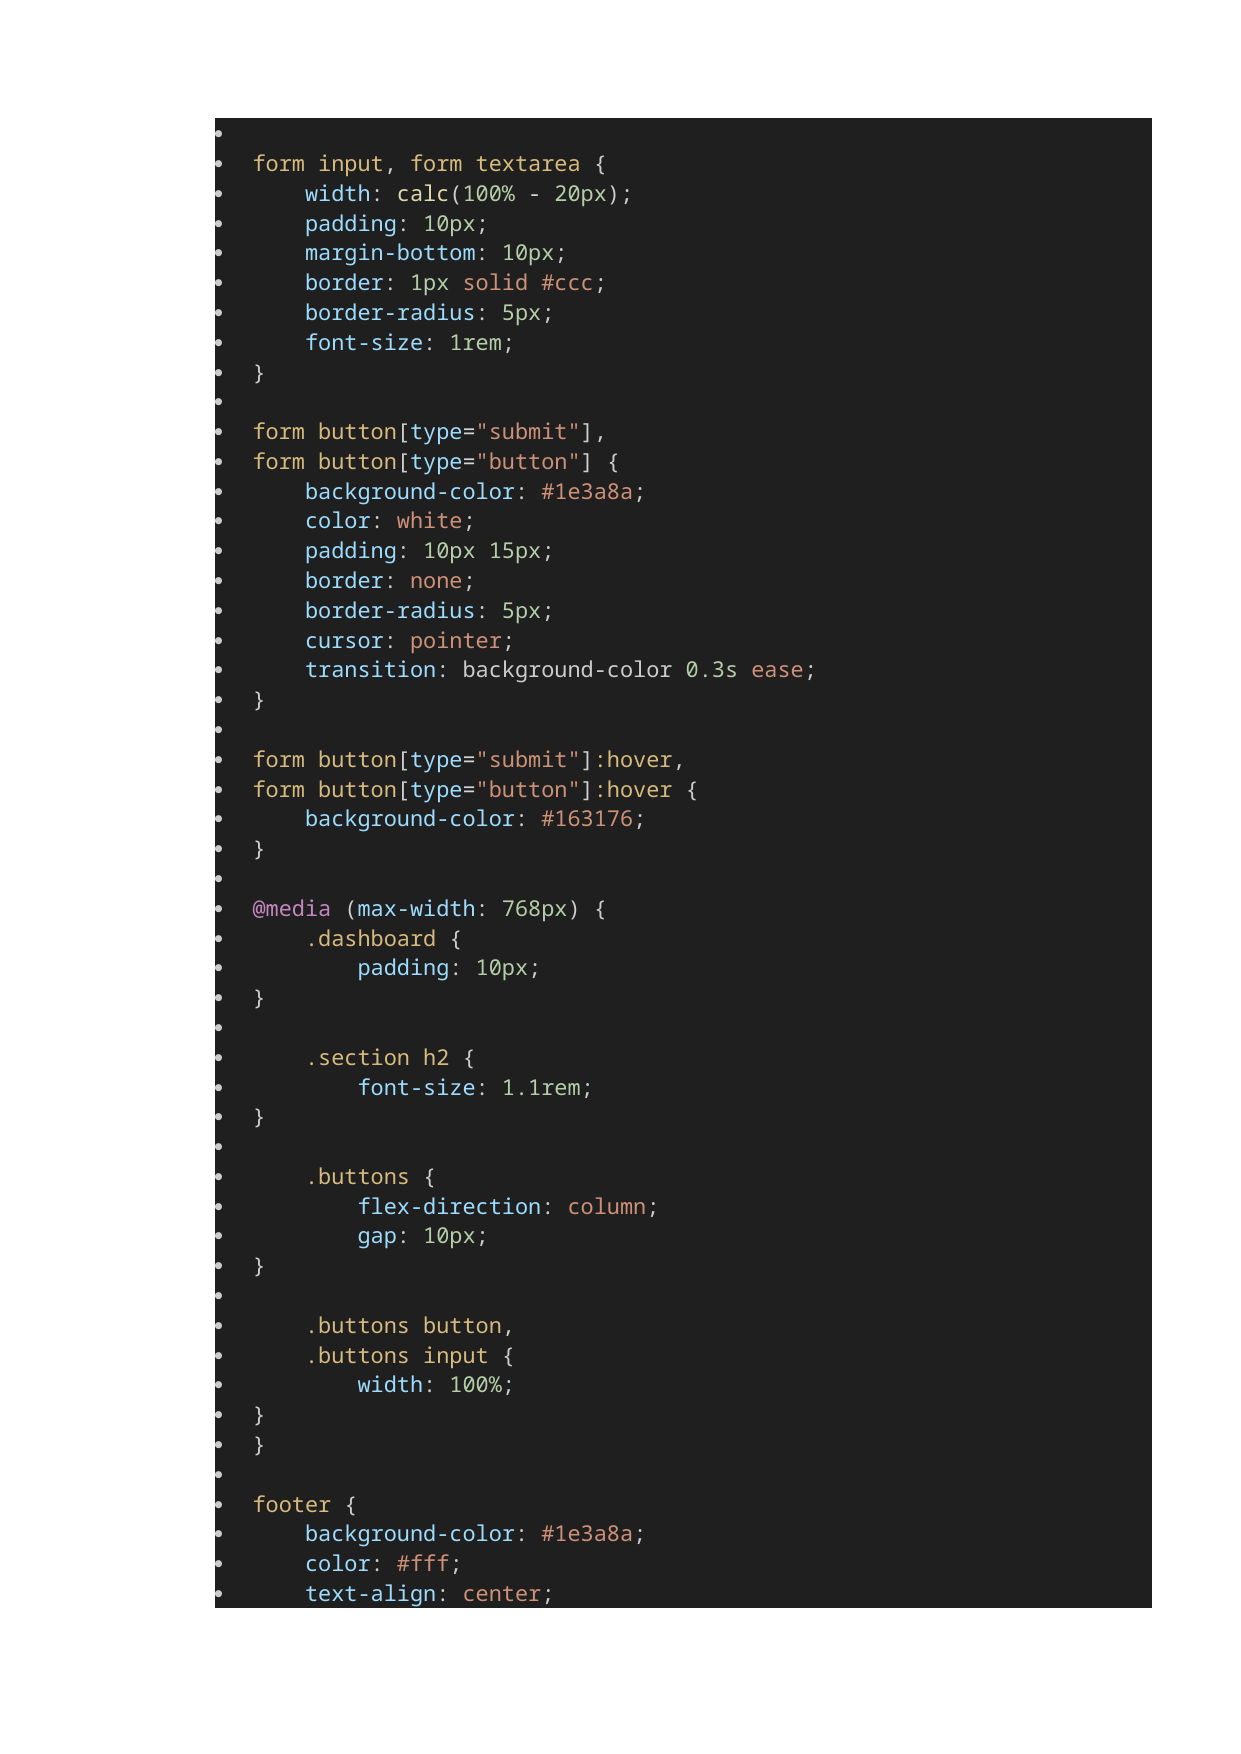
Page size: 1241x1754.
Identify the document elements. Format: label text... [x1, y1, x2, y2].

list .buttons { [215, 1161, 1152, 1191]
list border-radius: 5px; [215, 297, 1152, 327]
list } [215, 1399, 1152, 1429]
list } [215, 1429, 1152, 1459]
list background-color: #1e3a8a; [215, 1518, 1152, 1548]
list width: calc(100% - 20px); [215, 178, 1152, 207]
list border: none; [215, 565, 1152, 595]
list } [215, 684, 1152, 714]
list .section h2 { [215, 1042, 1152, 1071]
list border-radius: 5px; [215, 595, 1152, 624]
list color: white; [215, 505, 1152, 535]
list footer { [215, 1488, 1152, 1518]
list cursor: pointer; [215, 624, 1152, 654]
list .buttons button, [215, 1310, 1152, 1339]
list background-color: #163176; [215, 803, 1152, 833]
list margin-bottom: 10px; [215, 237, 1152, 267]
list color: #fff; [215, 1548, 1152, 1578]
list } [215, 1250, 1152, 1280]
list padding: 10px 15px; [215, 535, 1152, 565]
list @media (max-width: 768px) { [215, 893, 1152, 922]
list width: 100%; [215, 1369, 1152, 1399]
list padding: 10px; [215, 207, 1152, 237]
list } [215, 356, 1152, 386]
list } [215, 1101, 1152, 1131]
list form input, form textarea { [215, 148, 1152, 178]
list form button[type="button"]:hover { [215, 773, 1152, 803]
list form button[type="submit"]:hover, [215, 744, 1152, 773]
list padding: 10px; [215, 952, 1152, 982]
list .dashboard { [215, 922, 1152, 952]
list } [215, 982, 1152, 1012]
list .buttons input { [215, 1339, 1152, 1369]
list form button[type="button"] { [215, 446, 1152, 476]
list transition: background-color 0.3s ease; [215, 654, 1152, 684]
list text-align: center; [215, 1578, 1152, 1608]
list gap: 10px; [215, 1220, 1152, 1250]
list font-size: 1rem; [215, 327, 1152, 356]
list border: 1px solid #ccc; [215, 267, 1152, 297]
list font-size: 1.1rem; [215, 1071, 1152, 1101]
list form button[type="submit"], [215, 416, 1152, 446]
list } [215, 833, 1152, 863]
list background-color: #1e3a8a; [215, 476, 1152, 505]
list flex-direction: column; [215, 1191, 1152, 1220]
